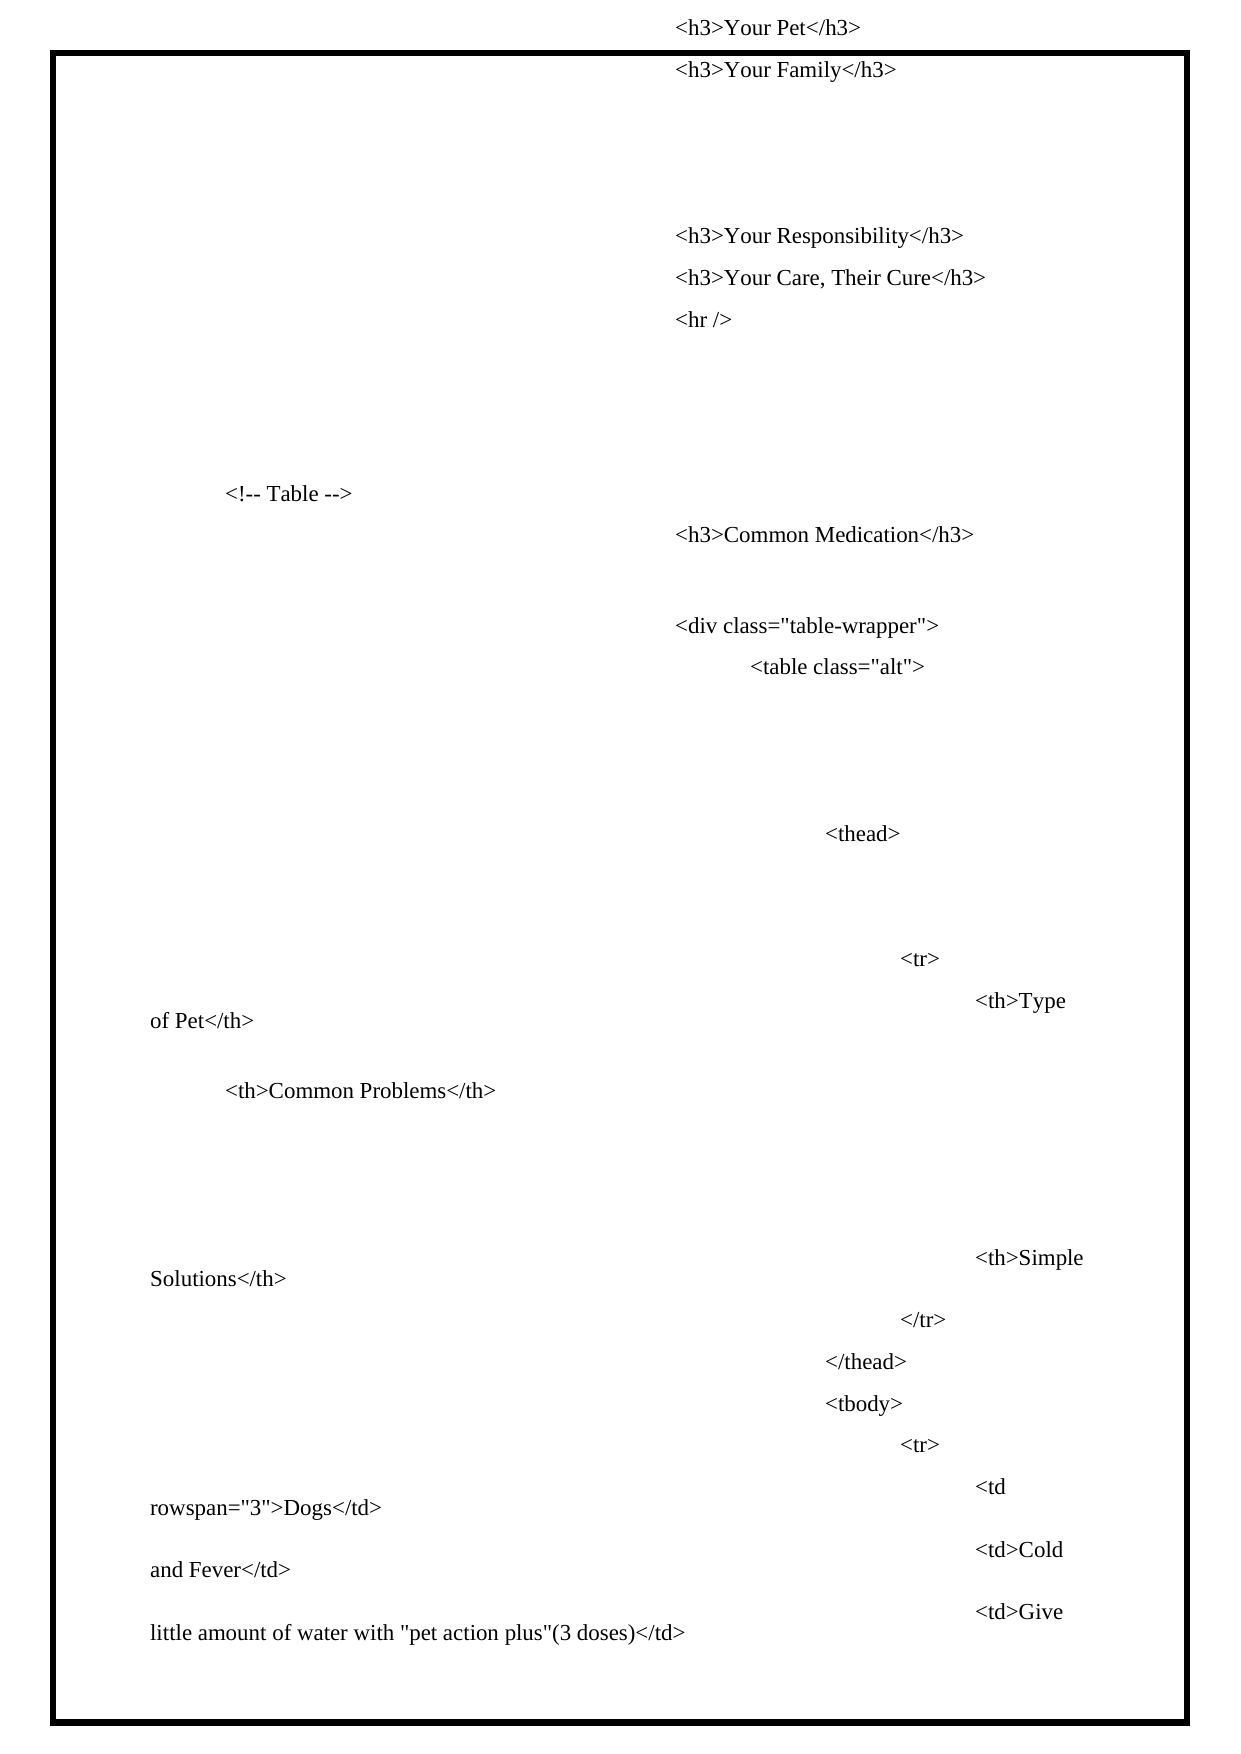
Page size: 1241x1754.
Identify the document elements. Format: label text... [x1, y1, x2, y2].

text <h3>Your Responsibility</h3> [150, 227, 1090, 248]
text <h3>Your Family</h3> [150, 60, 1090, 81]
text <h3>Common Medication</h3> [150, 526, 1090, 547]
text <tr> [150, 950, 1090, 971]
text <td>Cold and Fever</td> [150, 1540, 1090, 1582]
text <th>Type of Pet</th> [150, 991, 1090, 1033]
text <!-- Table --> [150, 484, 1090, 505]
text <td rowspan="3">Dogs</td> [150, 1478, 1090, 1519]
text <th>Common Problems</th> [150, 1054, 1090, 1103]
text <hr /> [150, 310, 1090, 331]
text <tbody> [150, 1394, 1090, 1415]
text </tr> [150, 1311, 1090, 1332]
text <div class="table-wrapper"> [150, 616, 1090, 637]
text <th>Simple Solutions</th> [150, 1249, 1090, 1290]
text <td>Give little amount of water with "pet action plus"(3 doses)</td> [150, 1603, 1090, 1644]
text </thead> [150, 1353, 1090, 1374]
text <table class="alt"> [150, 658, 1090, 679]
text <thead> [150, 825, 1090, 846]
text <tr> [150, 1436, 1090, 1457]
text <h3>Your Pet</h3> [150, 19, 1090, 39]
text <h3>Your Care, Their Cure</h3> [150, 269, 1090, 289]
